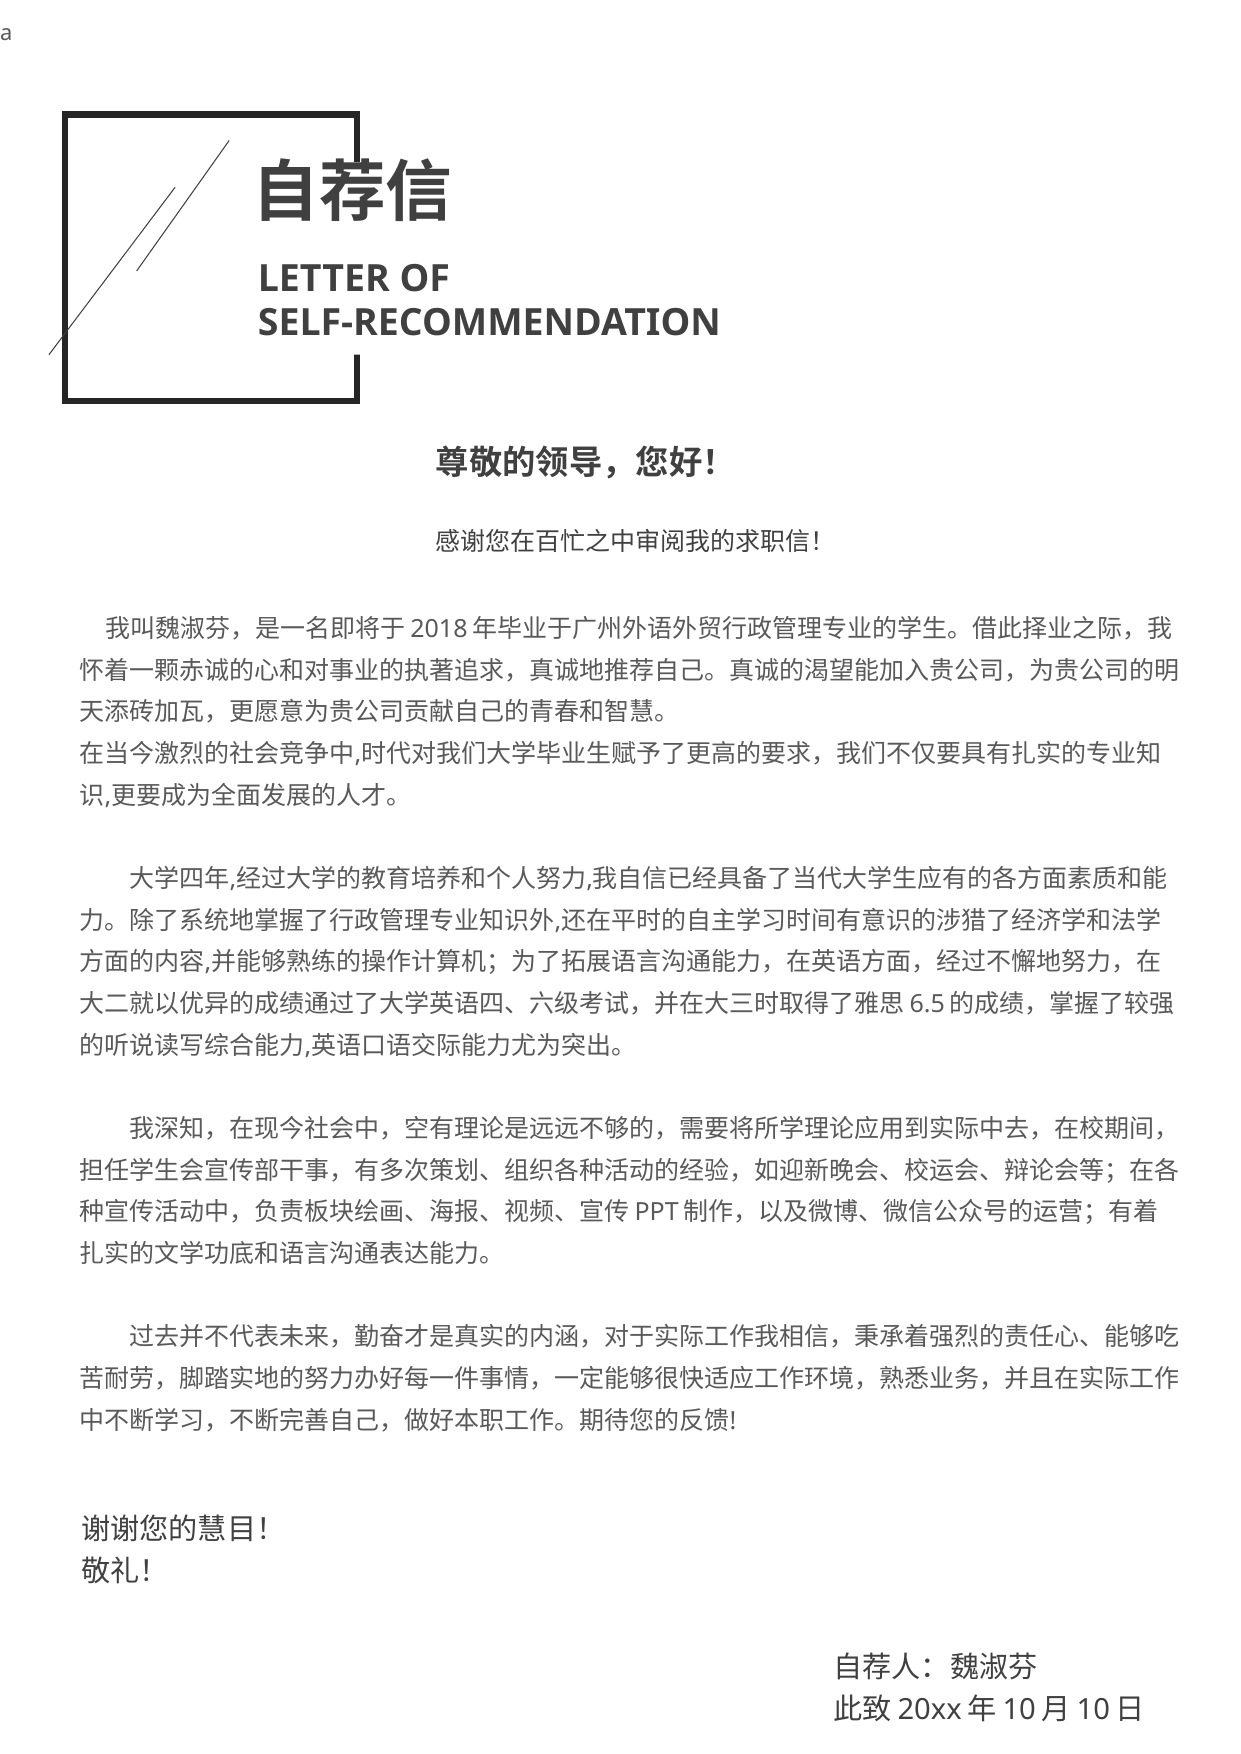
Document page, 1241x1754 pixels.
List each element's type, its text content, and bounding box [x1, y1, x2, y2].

list a [0, 16, 1240, 48]
